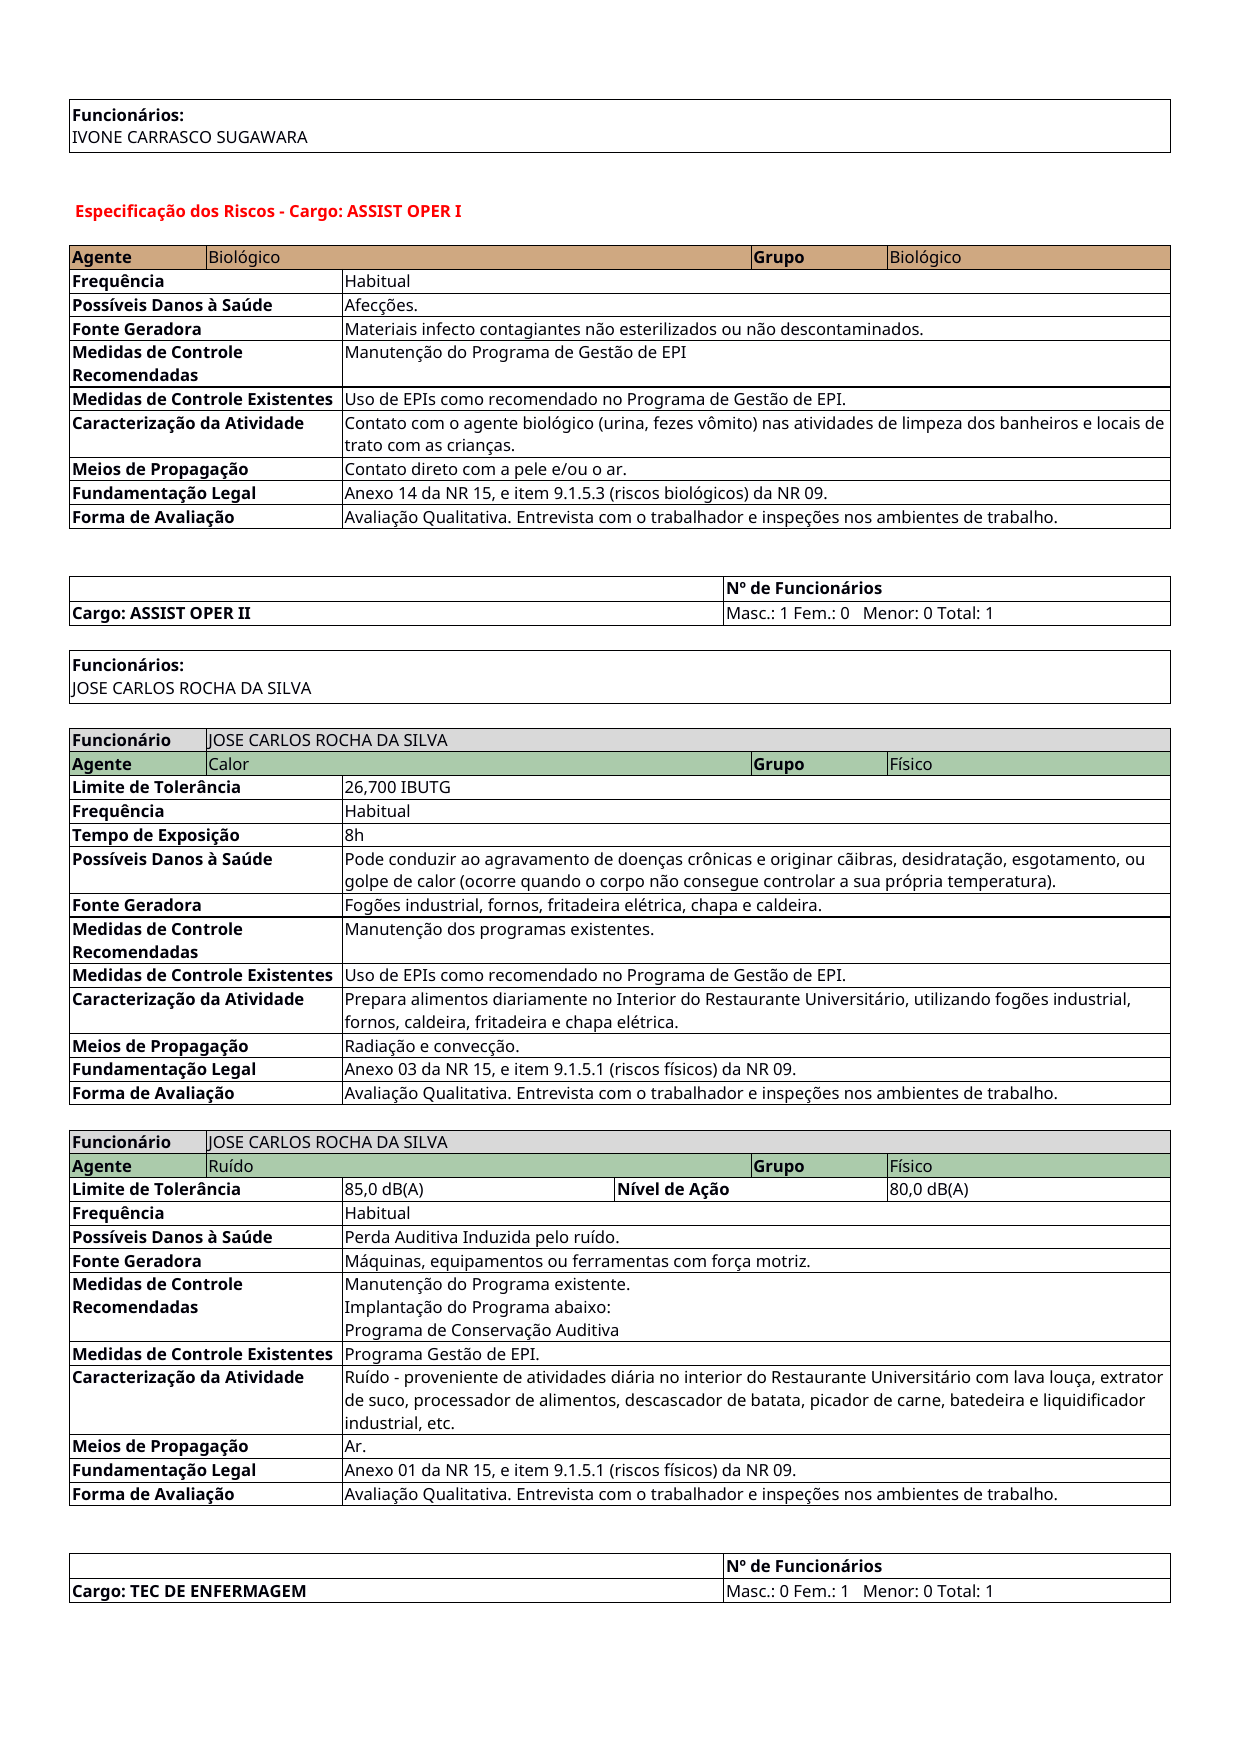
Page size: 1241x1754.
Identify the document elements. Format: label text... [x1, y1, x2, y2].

table_cell Avaliação Qualitativa. Entrevista com o trabalhador e inspeções nos ambientes de trabalho. [343, 1483, 1170, 1505]
table_cell Perda Auditiva Induzida pelo ruído. [343, 1226, 1170, 1248]
table_cell Físico [888, 1154, 1170, 1177]
table_cell Calor [207, 752, 751, 775]
table_cell Habitual [343, 1202, 1170, 1224]
table_cell Agente [70, 1154, 206, 1177]
table_header Funcionário [70, 729, 206, 751]
table_header Grupo [752, 246, 887, 269]
table_cell Frequência [70, 1202, 342, 1224]
table_cell Possíveis Danos à Saúde [70, 847, 342, 893]
table_header Agente [70, 246, 206, 269]
table_cell Fonte Geradora [70, 317, 342, 340]
table_cell Ar. [343, 1435, 1170, 1458]
table_cell Caracterização da Atividade [70, 411, 342, 457]
table_cell Fundamentação Legal [70, 1459, 342, 1482]
table_cell Prepara alimentos diariamente no Interior do Restaurante Universitário, utilizando fogões industrial, fornos, caldeira, fritadeira e chapa elétrica. [343, 988, 1170, 1033]
table_cell Medidas de Controle Existentes [70, 964, 342, 987]
table_cell Anexo 03 da NR 15, e item 9.1.5.1 (riscos físicos) da NR 09. [343, 1058, 1170, 1081]
text Especificação dos Riscos - Cargo: ASSIST OPER I [75, 199, 1165, 222]
table_cell Cargo: TEC DE ENFERMAGEM [70, 1579, 723, 1602]
table_cell Nível de Ação [615, 1178, 887, 1201]
table_header Biológico [888, 246, 1170, 269]
table_cell Caracterização da Atividade [70, 1366, 342, 1434]
table_cell Programa Gestão de EPI. [343, 1342, 1170, 1365]
table_header JOSE CARLOS ROCHA DA SILVA [207, 1131, 1170, 1153]
table_cell Fundamentação Legal [70, 1058, 342, 1081]
table_cell Medidas de Controle Recomendadas [70, 341, 342, 386]
table_cell Contato com o agente biológico (urina, fezes vômito) nas atividades de limpeza dos banheiros e locais de trato com as crianças. [343, 411, 1170, 457]
table_cell Afecções. [343, 294, 1170, 316]
table_cell Cargo: ASSIST OPER II [70, 602, 723, 624]
table_cell Ruído [207, 1154, 751, 1177]
table_cell Anexo 01 da NR 15, e item 9.1.5.1 (riscos físicos) da NR 09. [343, 1459, 1170, 1482]
table_cell Máquinas, equipamentos ou ferramentas com força motriz. [343, 1249, 1170, 1272]
table_cell Medidas de Controle Recomendadas [70, 918, 342, 963]
table_cell Masc.: 1 Fem.: 0 Menor: 0 Total: 1 [724, 602, 1170, 624]
table_cell Uso de EPIs como recomendado no Programa de Gestão de EPI. [343, 964, 1170, 987]
table_cell Contato direto com a pele e/ou o ar. [343, 458, 1170, 480]
table_header Funcionário [70, 1131, 206, 1153]
table_header Nº de Funcionários [724, 1554, 1170, 1578]
table_cell Frequência [70, 800, 342, 822]
table_cell Avaliação Qualitativa. Entrevista com o trabalhador e inspeções nos ambientes de trabalho. [343, 1082, 1170, 1104]
table_cell Manutenção dos programas existentes. [343, 918, 1170, 963]
table_cell Meios de Propagação [70, 1435, 342, 1458]
table_cell Limite de Tolerância [70, 776, 342, 799]
table_cell Radiação e convecção. [343, 1034, 1170, 1057]
table_cell Medidas de Controle Recomendadas [70, 1273, 342, 1341]
table_cell Tempo de Exposição [70, 824, 342, 846]
table_cell Meios de Propagação [70, 1034, 342, 1057]
table_cell Fundamentação Legal [70, 481, 342, 504]
table_cell Materiais infecto contagiantes não esterilizados ou não descontaminados. [343, 317, 1170, 340]
table_cell Anexo 14 da NR 15, e item 9.1.5.3 (riscos biológicos) da NR 09. [343, 481, 1170, 504]
table_header Nº de Funcionários [724, 577, 1170, 601]
table_header JOSE CARLOS ROCHA DA SILVA [207, 729, 1170, 751]
table_cell Fonte Geradora [70, 894, 342, 916]
table_cell Pode conduzir ao agravamento de doenças crônicas e originar cãibras, desidratação, esgotamento, ou golpe de calor (ocorre quando o corpo não consegue controlar a sua própria temperatura). [343, 847, 1170, 893]
table_header Biológico [207, 246, 751, 269]
table_cell Frequência [70, 270, 342, 292]
table_cell Agente [70, 752, 206, 775]
table_cell Funcionários: IVONE CARRASCO SUGAWARA [70, 100, 1170, 152]
table_cell 8h [343, 824, 1170, 846]
table_cell Possíveis Danos à Saúde [70, 1226, 342, 1248]
table_cell Avaliação Qualitativa. Entrevista com o trabalhador e inspeções nos ambientes de trabalho. [343, 505, 1170, 528]
table_cell Uso de EPIs como recomendado no Programa de Gestão de EPI. [343, 388, 1170, 410]
table_cell Grupo [752, 1154, 887, 1177]
table_cell Grupo [752, 752, 887, 775]
table_cell Meios de Propagação [70, 458, 342, 480]
table_header Funcionários: JOSE CARLOS ROCHA DA SILVA [70, 651, 1170, 702]
table_cell Forma de Avaliação [70, 1082, 342, 1104]
table_cell Possíveis Danos à Saúde [70, 294, 342, 316]
table_cell Masc.: 0 Fem.: 1 Menor: 0 Total: 1 [724, 1579, 1170, 1602]
table_cell Ruído - proveniente de atividades diária no interior do Restaurante Universitário com lava louça, extrator de suco, processador de alimentos, descascador de batata, picador de carne, batedeira e liquidificador industrial, etc. [343, 1366, 1170, 1434]
table_header [70, 1554, 723, 1578]
table_cell Manutenção do Programa de Gestão de EPI [343, 341, 1170, 386]
table_cell Habitual [343, 270, 1170, 292]
table_cell Caracterização da Atividade [70, 988, 342, 1033]
table_cell Medidas de Controle Existentes [70, 388, 342, 410]
table_cell 80,0 dB(A) [888, 1178, 1170, 1201]
table_cell Fogões industrial, fornos, fritadeira elétrica, chapa e caldeira. [343, 894, 1170, 916]
table_cell Habitual [343, 800, 1170, 822]
table_cell 85,0 dB(A) [343, 1178, 614, 1201]
table_cell Limite de Tolerância [70, 1178, 342, 1201]
table_cell 26,700 IBUTG [343, 776, 1170, 799]
table_cell Físico [888, 752, 1170, 775]
table_cell Forma de Avaliação [70, 1483, 342, 1505]
table_cell Fonte Geradora [70, 1249, 342, 1272]
table_cell Medidas de Controle Existentes [70, 1342, 342, 1365]
table_cell Forma de Avaliação [70, 505, 342, 528]
table_cell Manutenção do Programa existente. Implantação do Programa abaixo: Programa de Conservação Auditiva [343, 1273, 1170, 1341]
table_header [70, 577, 723, 601]
